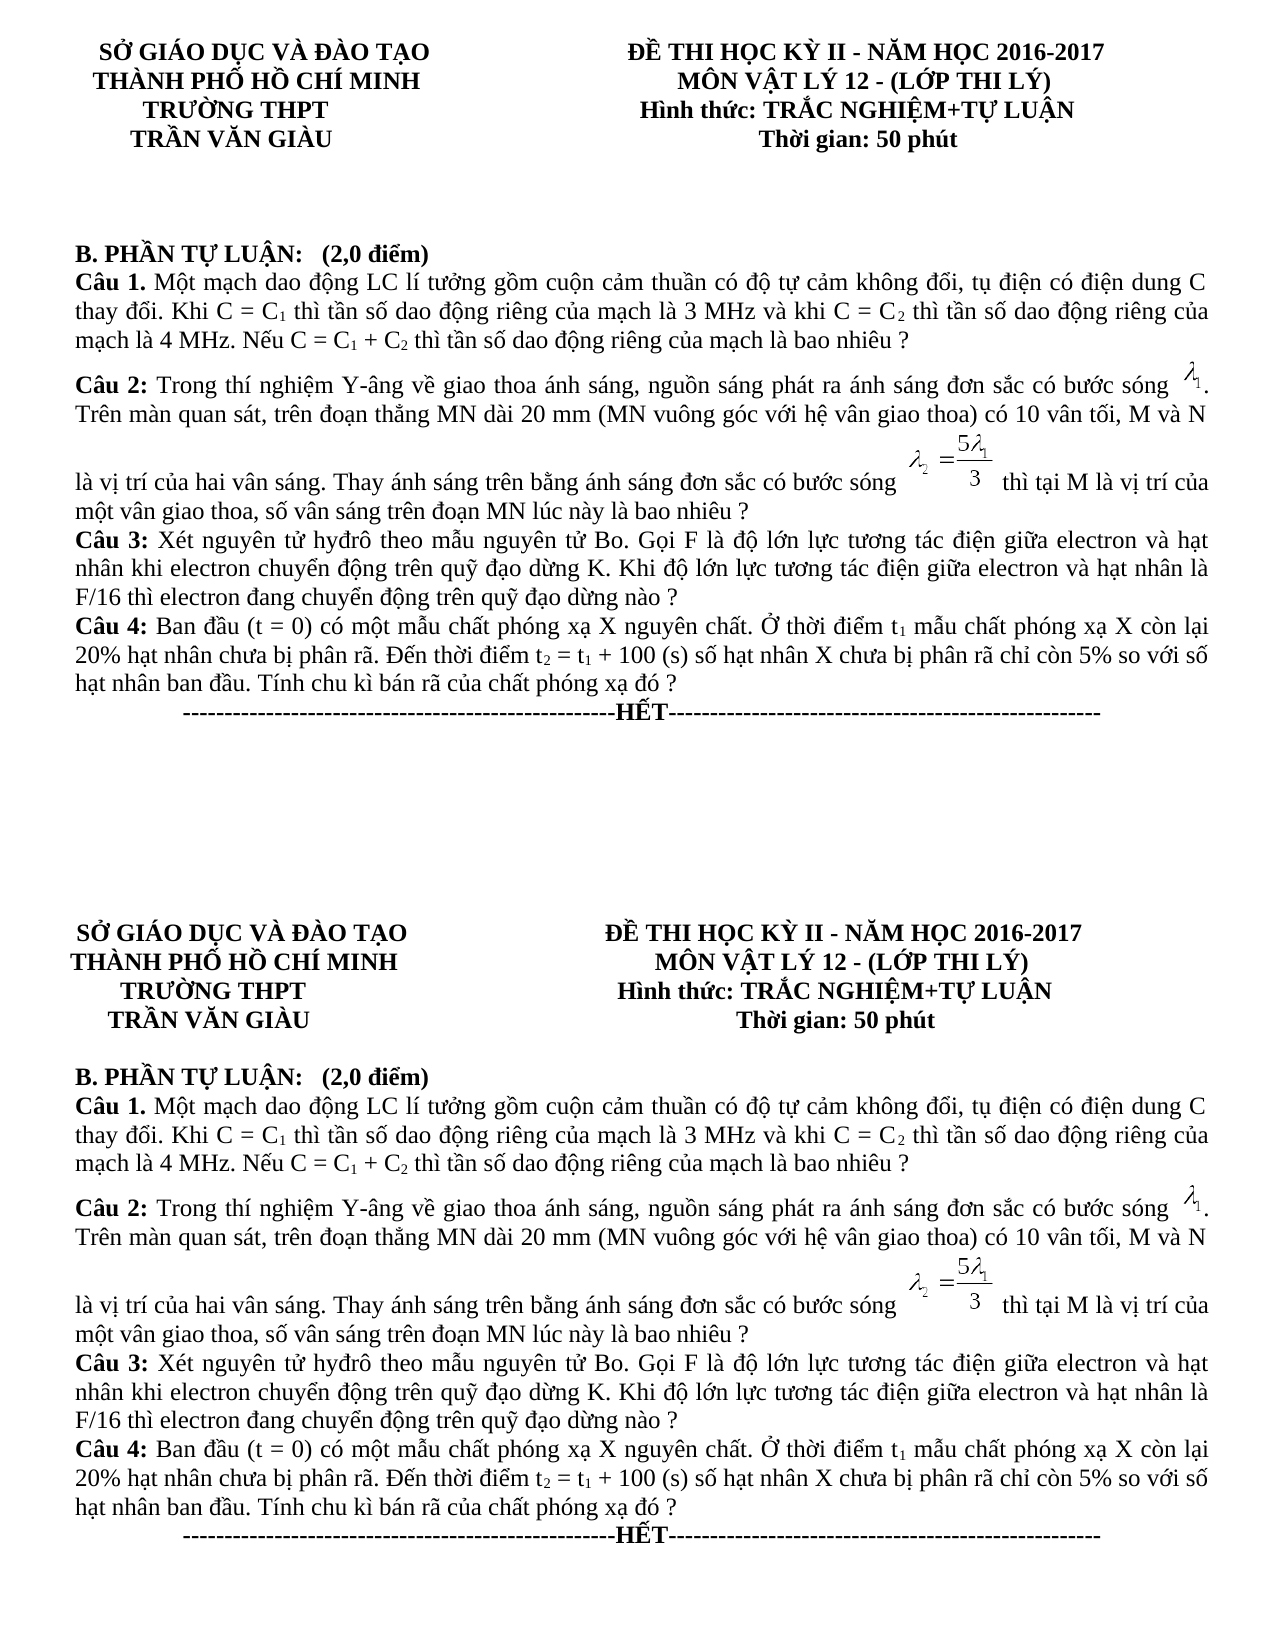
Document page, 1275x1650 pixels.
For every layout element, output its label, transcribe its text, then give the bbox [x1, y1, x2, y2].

text Câu 3: Xét nguyên tử hyđrô theo mẫu nguyên tử Bo. Gọi F là độ lớn lực tương tác điện giữa electron và hạt nhân khi electron chuyển động trên quỹ đạo dừng K. Khi độ lớn lực tương tác điện giữa electron và hạt nhân là F/16 thì electron đang chuyển động trên quỹ đạo dừng nào ? [75, 525, 1209, 611]
text ----------------------------------------------------HẾT---------------------------------------------------- [75, 697, 1209, 726]
list Câu 2: Trong thí nghiệm Y-âng về giao thoa ánh sáng, nguồn sáng phát ra ánh sáng đơn sắc có bước sóng . Trên màn quan sát, trên đoạn thẳng MN dài 20 mm (MN vuông góc với hệ vân giao thoa) có 10 vân tối, M và N là vị trí của hai vân sáng. Thay ánh sáng trên bằng ánh sáng đơn sắc có bước sóng thì tại M là vị trí của một vân giao thoa, số vân sáng trên đoạn MN lúc này là bao nhiêu ? [75, 1177, 1209, 1348]
table_header SỞ GIÁO DỤC VÀ ĐÀO TẠO THÀNH PHỐ HỒ CHÍ MINH TRƯỜNG THPT TRẦN VĂN GIÀU [53, 919, 537, 1062]
text Câu 1. Một mạch dao động LC lí tưởng gồm cuộn cảm thuần có độ tự cảm không đổi, tụ điện có điện dung C thay đổi. Khi C = C1 thì tần số dao động riêng của mạch là 3 MHz và khi C = C2 thì tần số dao động riêng của mạch là 4 MHz. Nếu C = C1 + C2 thì tần số dao động riêng của mạch là bao nhiêu ? [75, 267, 1209, 354]
table_header ĐỀ THI HỌC KỲ II - NĂM HỌC 2016-2017 MÔN VẬT LÝ 12 - (LỚP THI LÝ) Hình thức: TRẮC NGHIỆM+TỰ LUẬN Thời gian: 50 phút [537, 919, 1148, 1062]
table_header SỞ GIÁO DỤC VÀ ĐÀO TẠO THÀNH PHỐ HỒ CHÍ MINH TRƯỜNG THPT TRẦN VĂN GIÀU [75, 38, 559, 181]
text Câu 3: Xét nguyên tử hyđrô theo mẫu nguyên tử Bo. Gọi F là độ lớn lực tương tác điện giữa electron và hạt nhân khi electron chuyển động trên quỹ đạo dừng K. Khi độ lớn lực tương tác điện giữa electron và hạt nhân là F/16 thì electron đang chuyển động trên quỹ đạo dừng nào ? [75, 1348, 1209, 1434]
list Câu 2: Trong thí nghiệm Y-âng về giao thoa ánh sáng, nguồn sáng phát ra ánh sáng đơn sắc có bước sóng . Trên màn quan sát, trên đoạn thẳng MN dài 20 mm (MN vuông góc với hệ vân giao thoa) có 10 vân tối, M và N là vị trí của hai vân sáng. Thay ánh sáng trên bằng ánh sáng đơn sắc có bước sóng thì tại M là vị trí của một vân giao thoa, số vân sáng trên đoạn MN lúc này là bao nhiêu ? [75, 354, 1209, 525]
text ----------------------------------------------------HẾT---------------------------------------------------- [75, 1521, 1209, 1549]
text B. PHẦN TỰ LUẬN: (2,0 điểm) [75, 1062, 1209, 1091]
text Câu 1. Một mạch dao động LC lí tưởng gồm cuộn cảm thuần có độ tự cảm không đổi, tụ điện có điện dung C thay đổi. Khi C = C1 thì tần số dao động riêng của mạch là 3 MHz và khi C = C2 thì tần số dao động riêng của mạch là 4 MHz. Nếu C = C1 + C2 thì tần số dao động riêng của mạch là bao nhiêu ? [75, 1091, 1209, 1177]
table_header ĐỀ THI HỌC KỲ II - NĂM HỌC 2016-2017 MÔN VẬT LÝ 12 - (LỚP THI LÝ) Hình thức: TRẮC NGHIỆM+TỰ LUẬN Thời gian: 50 phút [560, 38, 1170, 181]
text B. PHẦN TỰ LUẬN: (2,0 điểm) [75, 239, 1209, 267]
text Câu 4: Ban đầu (t = 0) có một mẫu chất phóng xạ X nguyên chất. Ở thời điểm t1 mẫu chất phóng xạ X còn lại 20% hạt nhân chưa bị phân rã. Đến thời điểm t2 = t1 + 100 (s) số hạt nhân X chưa bị phân rã chỉ còn 5% so với số hạt nhân ban đầu. Tính chu kì bán rã của chất phóng xạ đó ? [75, 611, 1209, 697]
text Câu 4: Ban đầu (t = 0) có một mẫu chất phóng xạ X nguyên chất. Ở thời điểm t1 mẫu chất phóng xạ X còn lại 20% hạt nhân chưa bị phân rã. Đến thời điểm t2 = t1 + 100 (s) số hạt nhân X chưa bị phân rã chỉ còn 5% so với số hạt nhân ban đầu. Tính chu kì bán rã của chất phóng xạ đó ? [75, 1434, 1209, 1521]
